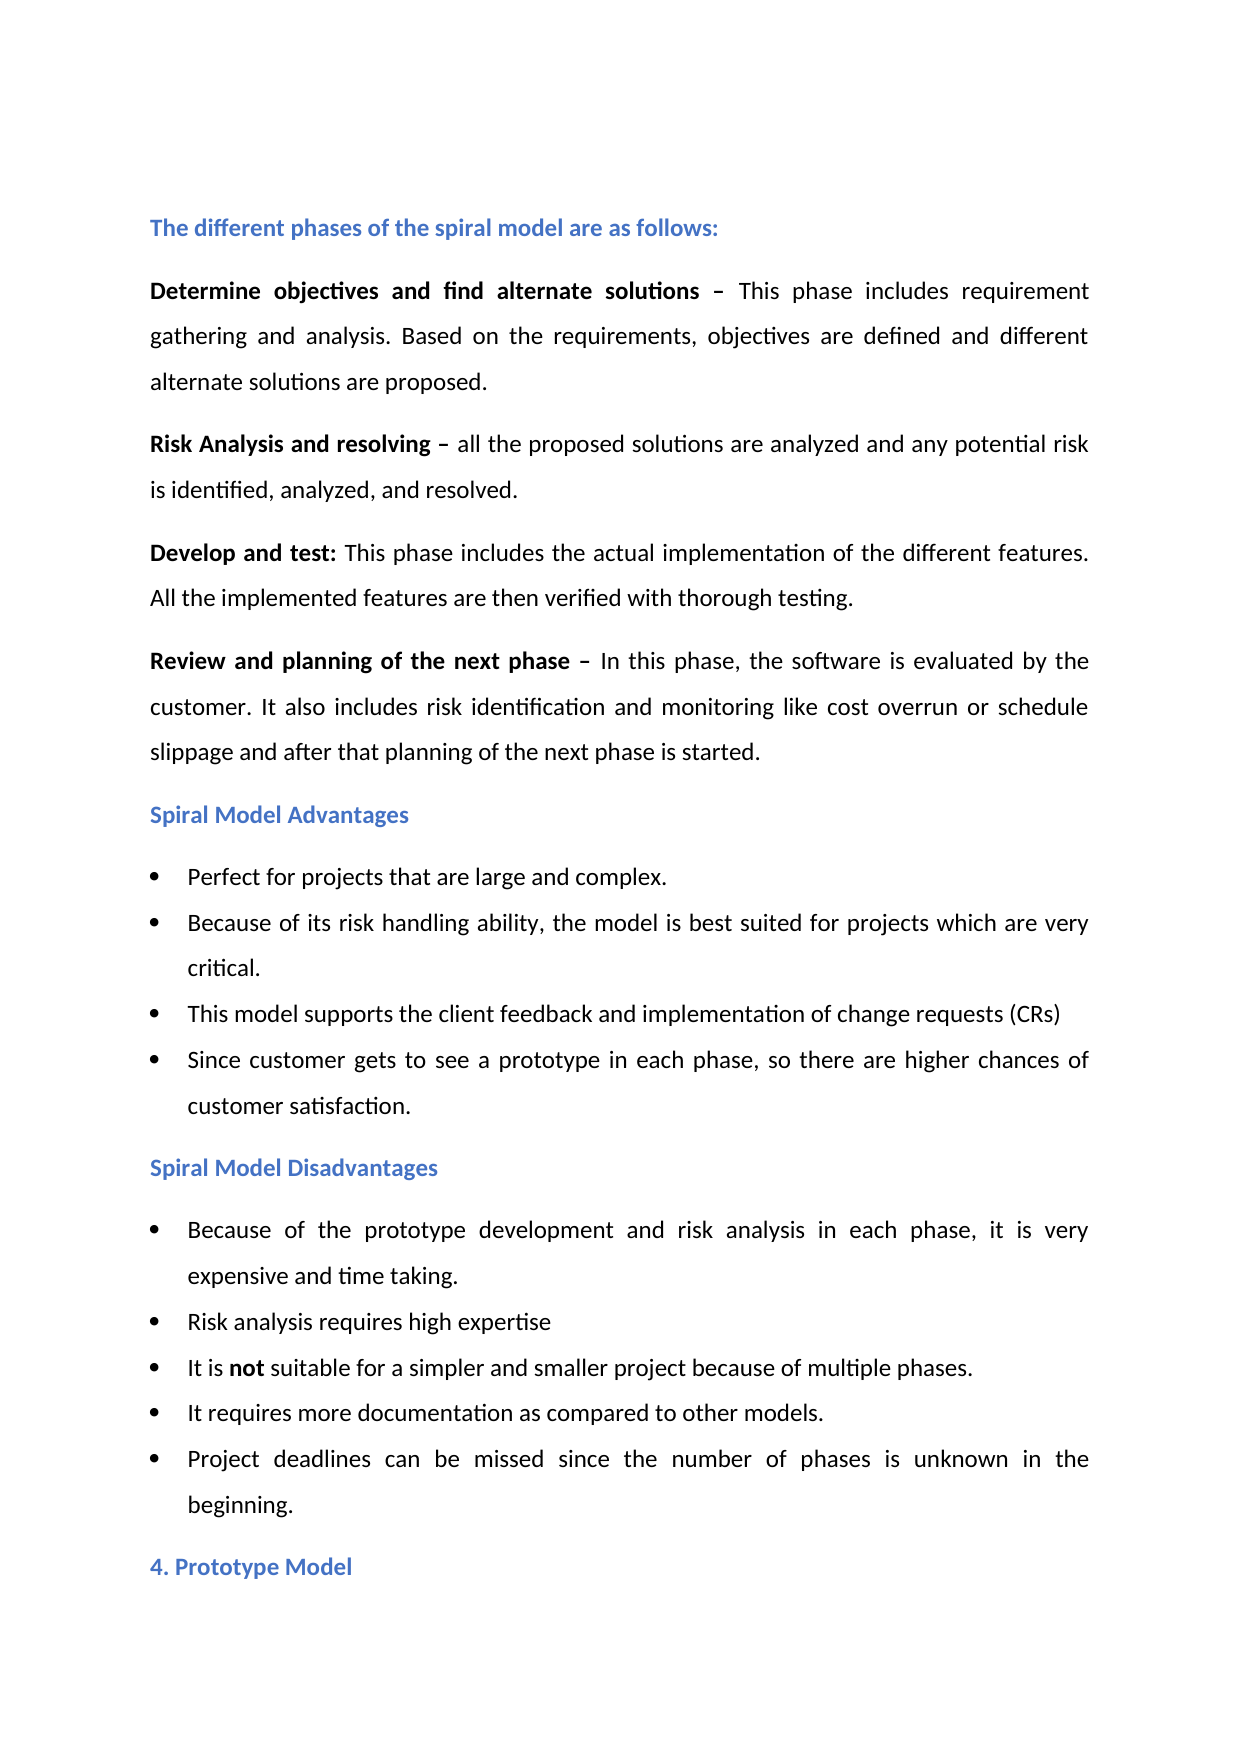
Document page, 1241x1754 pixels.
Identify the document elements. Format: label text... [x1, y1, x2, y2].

list This model supports the client feedback and implementation of change requests (CRs) [150, 998, 1090, 1029]
text Develop and test: This phase includes the actual implementation of the different features. All the implemented features are then verified with thorough testing. [150, 537, 1090, 613]
list Perfect for projects that are large and complex. [150, 861, 1090, 892]
text Spiral Model Advantages [150, 799, 1090, 829]
list Risk analysis requires high expertise [150, 1306, 1090, 1337]
list It is not suitable for a simpler and smaller project because of multiple phases. [150, 1352, 1090, 1382]
text 4. Prototype Model [150, 1551, 1090, 1582]
text Risk Analysis and resolving – all the proposed solutions are analyzed and any potential risk is identified, analyzed, and resolved. [150, 429, 1090, 505]
text Determine objectives and find alternate solutions – This phase includes requirement gathering and analysis. Based on the requirements, objectives are defined and different alternate solutions are proposed. [150, 275, 1090, 397]
text Spiral Model Disadvantages [150, 1152, 1090, 1183]
list It requires more documentation as compared to other models. [150, 1397, 1090, 1428]
text The different phases of the spiral model are as follows: [150, 212, 1090, 243]
list Because of the prototype development and risk analysis in each phase, it is very expensive and time taking. [150, 1214, 1090, 1291]
list Since customer gets to see a prototype in each phase, so there are higher chances of customer satisfaction. [150, 1044, 1090, 1120]
list Because of its risk handling ability, the model is best suited for projects which are very critical. [150, 907, 1090, 983]
list Project deadlines can be missed since the number of phases is unknown in the beginning. [150, 1443, 1090, 1519]
text Review and planning of the next phase – In this phase, the software is evaluated by the customer. It also includes risk identification and monitoring like cost overrun or schedule slippage and after that planning of the next phase is started. [150, 645, 1090, 767]
